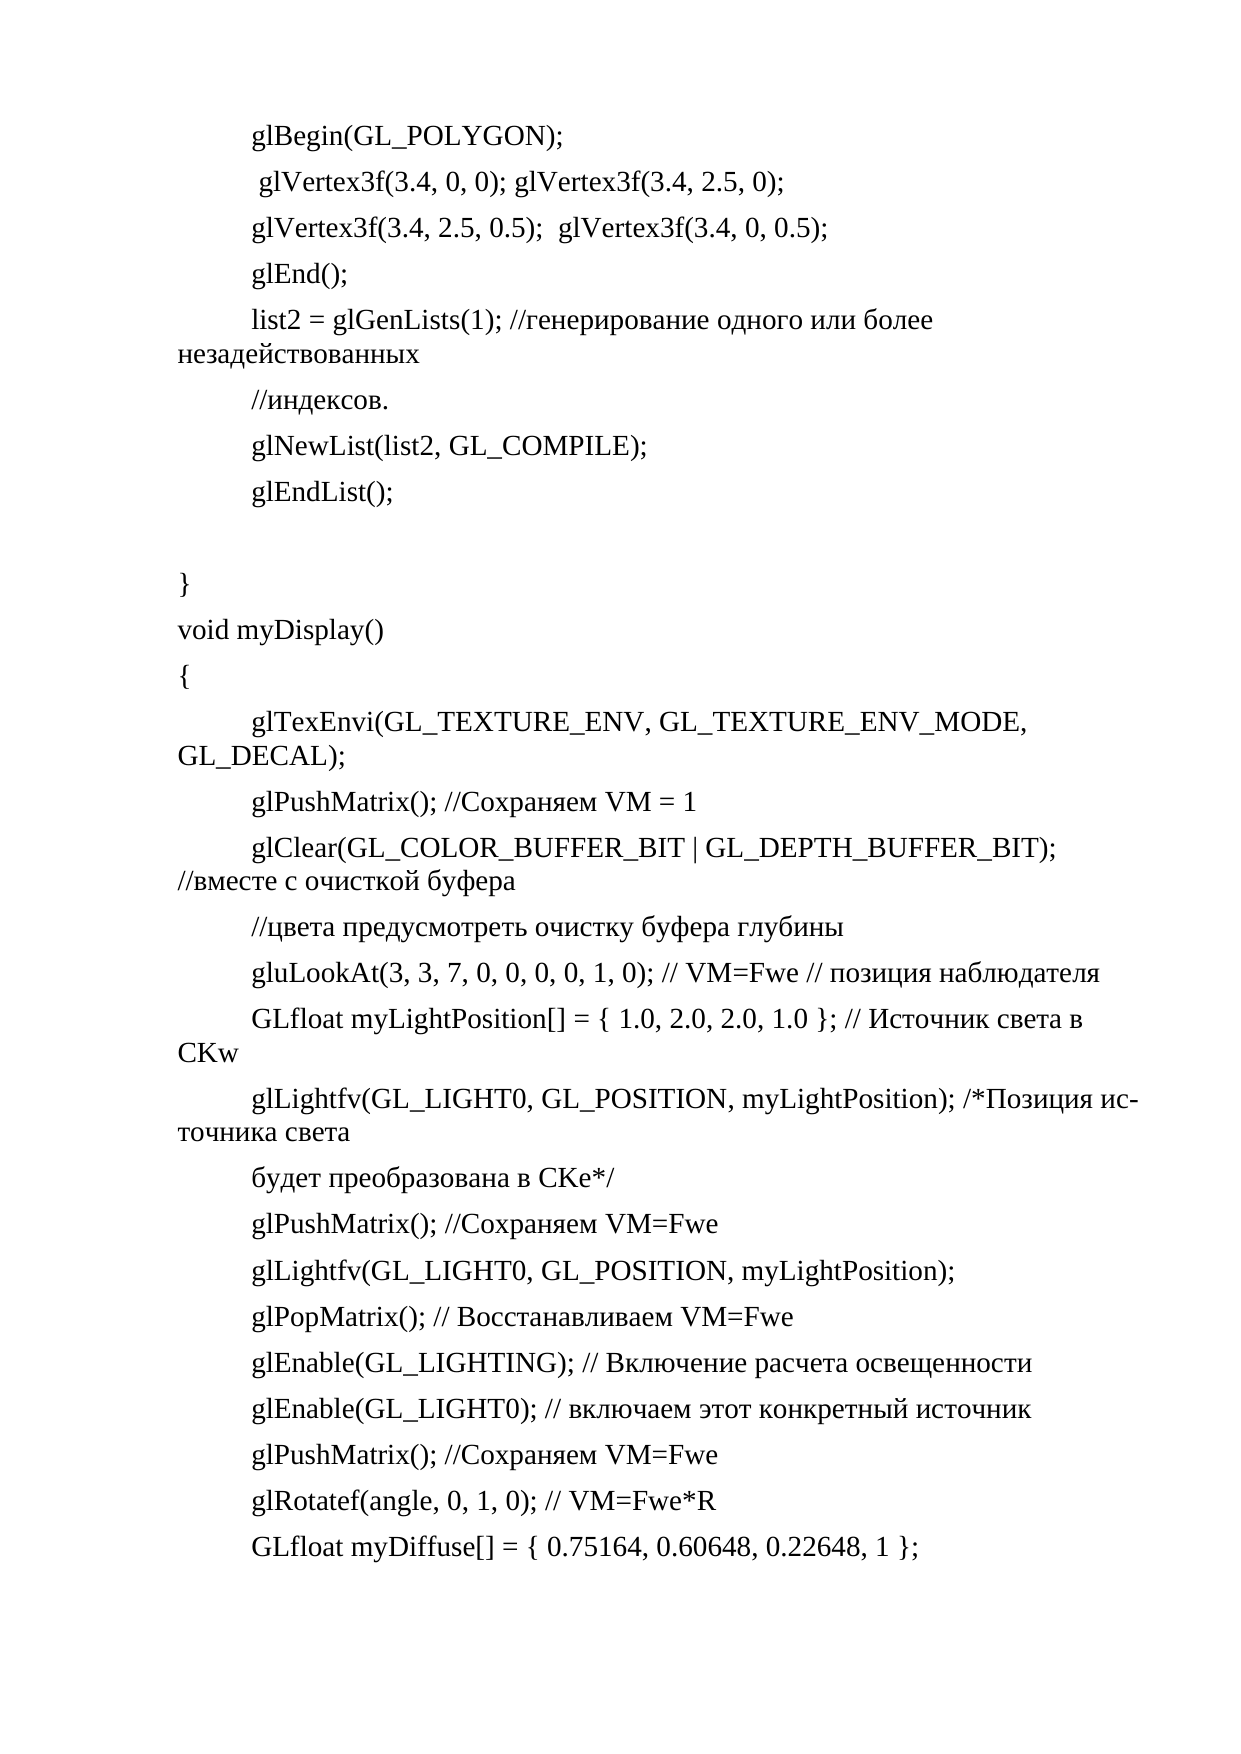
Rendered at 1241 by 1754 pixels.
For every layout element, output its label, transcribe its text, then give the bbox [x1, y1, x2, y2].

text glNewList(list2, GL_COMPILE); [177, 428, 1152, 461]
text gluLookAt(3, 3, 7, 0, 0, 0, 0, 1, 0); // VM=Fwe // позиция наблюдателя [177, 955, 1152, 989]
text glBegin(GL_POLYGON); [177, 118, 1152, 152]
text //цвета предусмотреть очистку буфера глубины [177, 909, 1152, 943]
text glVertex3f(3.4, 2.5, 0.5); glVertex3f(3.4, 0, 0.5); [177, 210, 1152, 244]
text glTexEnvi(GL_TEXTURE_ENV, GL_TEXTURE_ENV_MODE, GL_DECAL); [177, 704, 1152, 771]
text glPopMatrix(); // Восстанавливаем VM=Fwe [177, 1299, 1152, 1332]
text glPushMatrix(); //Сохраняем VM = 1 [177, 784, 1152, 817]
text //индексов. [177, 382, 1152, 415]
text GLfloat myLightPosition[] = { 1.0, 2.0, 2.0, 1.0 }; // Источник света в CKw [177, 1001, 1152, 1068]
text glEnable(GL_LIGHTING); // Включение расчета освещенности [177, 1345, 1152, 1378]
text } [177, 566, 1152, 599]
text будет преобразована в CKe*/ [177, 1161, 1152, 1194]
text glVertex3f(3.4, 0, 0); glVertex3f(3.4, 2.5, 0); [177, 164, 1152, 198]
text glRotatef(angle, 0, 1, 0); // VM=Fwe*R [177, 1483, 1152, 1516]
text glEndList(); [177, 474, 1152, 507]
text glLightfv(GL_LIGHT0, GL_POSITION, myLightPosition); /*Позиция ис-точника света [177, 1081, 1152, 1148]
text glPushMatrix(); //Сохраняем VM=Fwe [177, 1437, 1152, 1470]
text { [177, 658, 1152, 692]
text void myDisplay() [177, 612, 1152, 646]
text glPushMatrix(); //Сохраняем VM=Fwe [177, 1207, 1152, 1240]
text GLfloat myDiffuse[] = { 0.75164, 0.60648, 0.22648, 1 }; [177, 1529, 1152, 1562]
text glClear(GL_COLOR_BUFFER_BIT | GL_DEPTH_BUFFER_BIT); //вместе с очисткой буфера [177, 830, 1152, 897]
text list2 = glGenLists(1); //генерирование одного или более незадействованных [177, 302, 1152, 369]
text glEnd(); [177, 256, 1152, 290]
text glLightfv(GL_LIGHT0, GL_POSITION, myLightPosition); [177, 1253, 1152, 1286]
text glEnable(GL_LIGHT0); // включаем этот конкретный источник [177, 1391, 1152, 1424]
